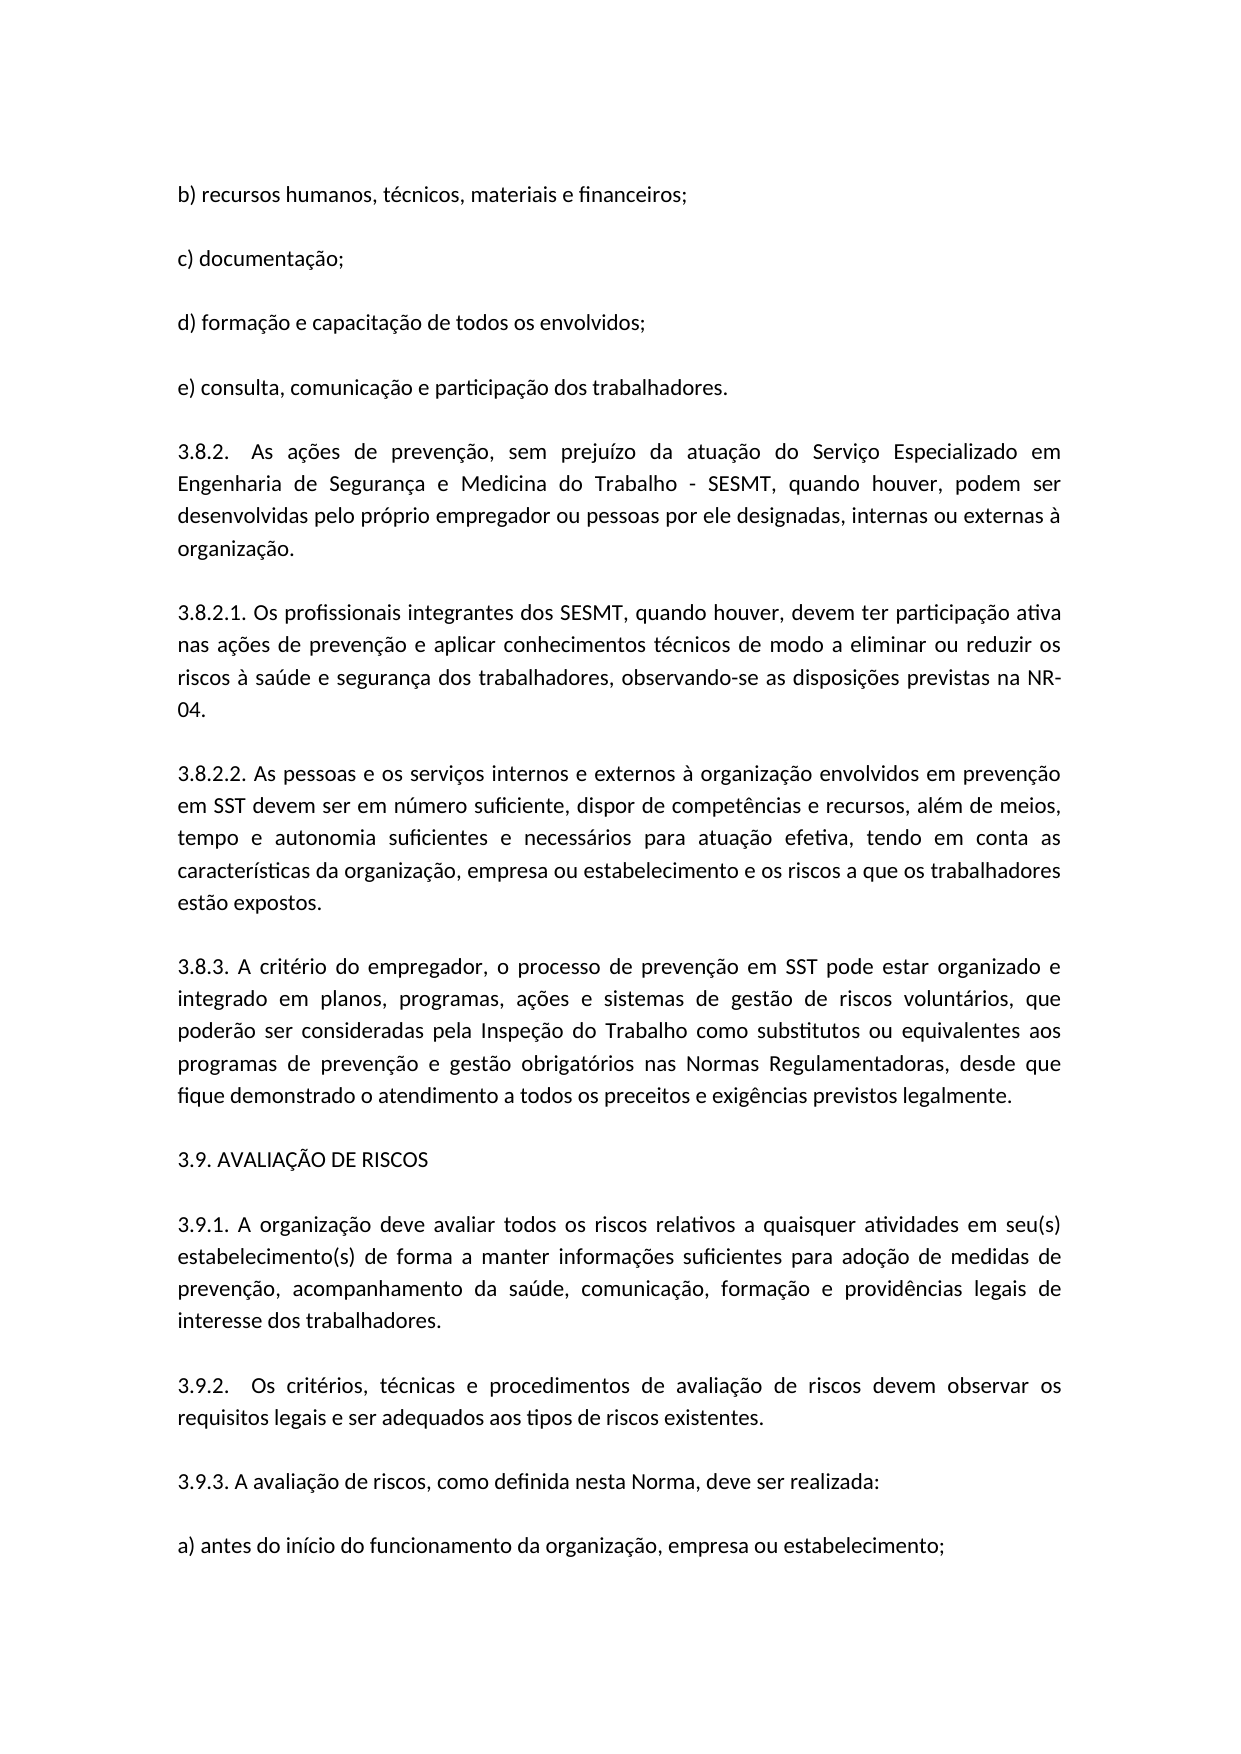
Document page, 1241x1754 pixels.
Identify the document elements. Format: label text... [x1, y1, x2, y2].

text a) antes do início do funcionamento da organização, empresa ou estabelecimento; [177, 1532, 1063, 1560]
text c) documentação; [177, 244, 1063, 272]
text 3.9.2. Os critérios, técnicas e procedimentos de avaliação de riscos devem observar os requisitos legais e ser adequados aos tipos de riscos existentes. [177, 1371, 1063, 1431]
text 3.9. AVALIAÇÃO DE RISCOS [177, 1145, 1063, 1173]
text e) consulta, comunicação e participação dos trabalhadores. [177, 373, 1063, 401]
text 3.8.2.1. Os profissionais integrantes dos SESMT, quando houver, devem ter participação ativa nas ações de prevenção e aplicar conhecimentos técnicos de modo a eliminar ou reduzir os riscos à saúde e segurança dos trabalhadores, observando-se as disposições previstas na NR-04. [177, 598, 1063, 723]
text 3.8.3. A critério do empregador, o processo de prevenção em SST pode estar organizado e integrado em planos, programas, ações e sistemas de gestão de riscos voluntários, que poderão ser consideradas pela Inspeção do Trabalho como substitutos ou equivalentes aos programas de prevenção e gestão obrigatórios nas Normas Regulamentadoras, desde que fique demonstrado o atendimento a todos os preceitos e exigências previstos legalmente. [177, 952, 1063, 1109]
text 3.8.2. As ações de prevenção, sem prejuízo da atuação do Serviço Especializado em Engenharia de Segurança e Medicina do Trabalho - SESMT, quando houver, podem ser desenvolvidas pelo próprio empregador ou pessoas por ele designadas, internas ou externas à organização. [177, 437, 1063, 562]
text 3.9.3. A avaliação de riscos, como definida nesta Norma, deve ser realizada: [177, 1467, 1063, 1495]
text 3.8.2.2. As pessoas e os serviços internos e externos à organização envolvidos em prevenção em SST devem ser em número suficiente, dispor de competências e recursos, além de meios, tempo e autonomia suficientes e necessários para atuação efetiva, tendo em conta as características da organização, empresa ou estabelecimento e os riscos a que os trabalhadores estão expostos. [177, 759, 1063, 916]
text 3.9.1. A organização deve avaliar todos os riscos relativos a quaisquer atividades em seu(s) estabelecimento(s) de forma a manter informações suficientes para adoção de medidas de prevenção, acompanhamento da saúde, comunicação, formação e providências legais de interesse dos trabalhadores. [177, 1210, 1063, 1334]
text b) recursos humanos, técnicos, materiais e financeiros; [177, 180, 1063, 208]
text d) formação e capacitação de todos os envolvidos; [177, 308, 1063, 337]
